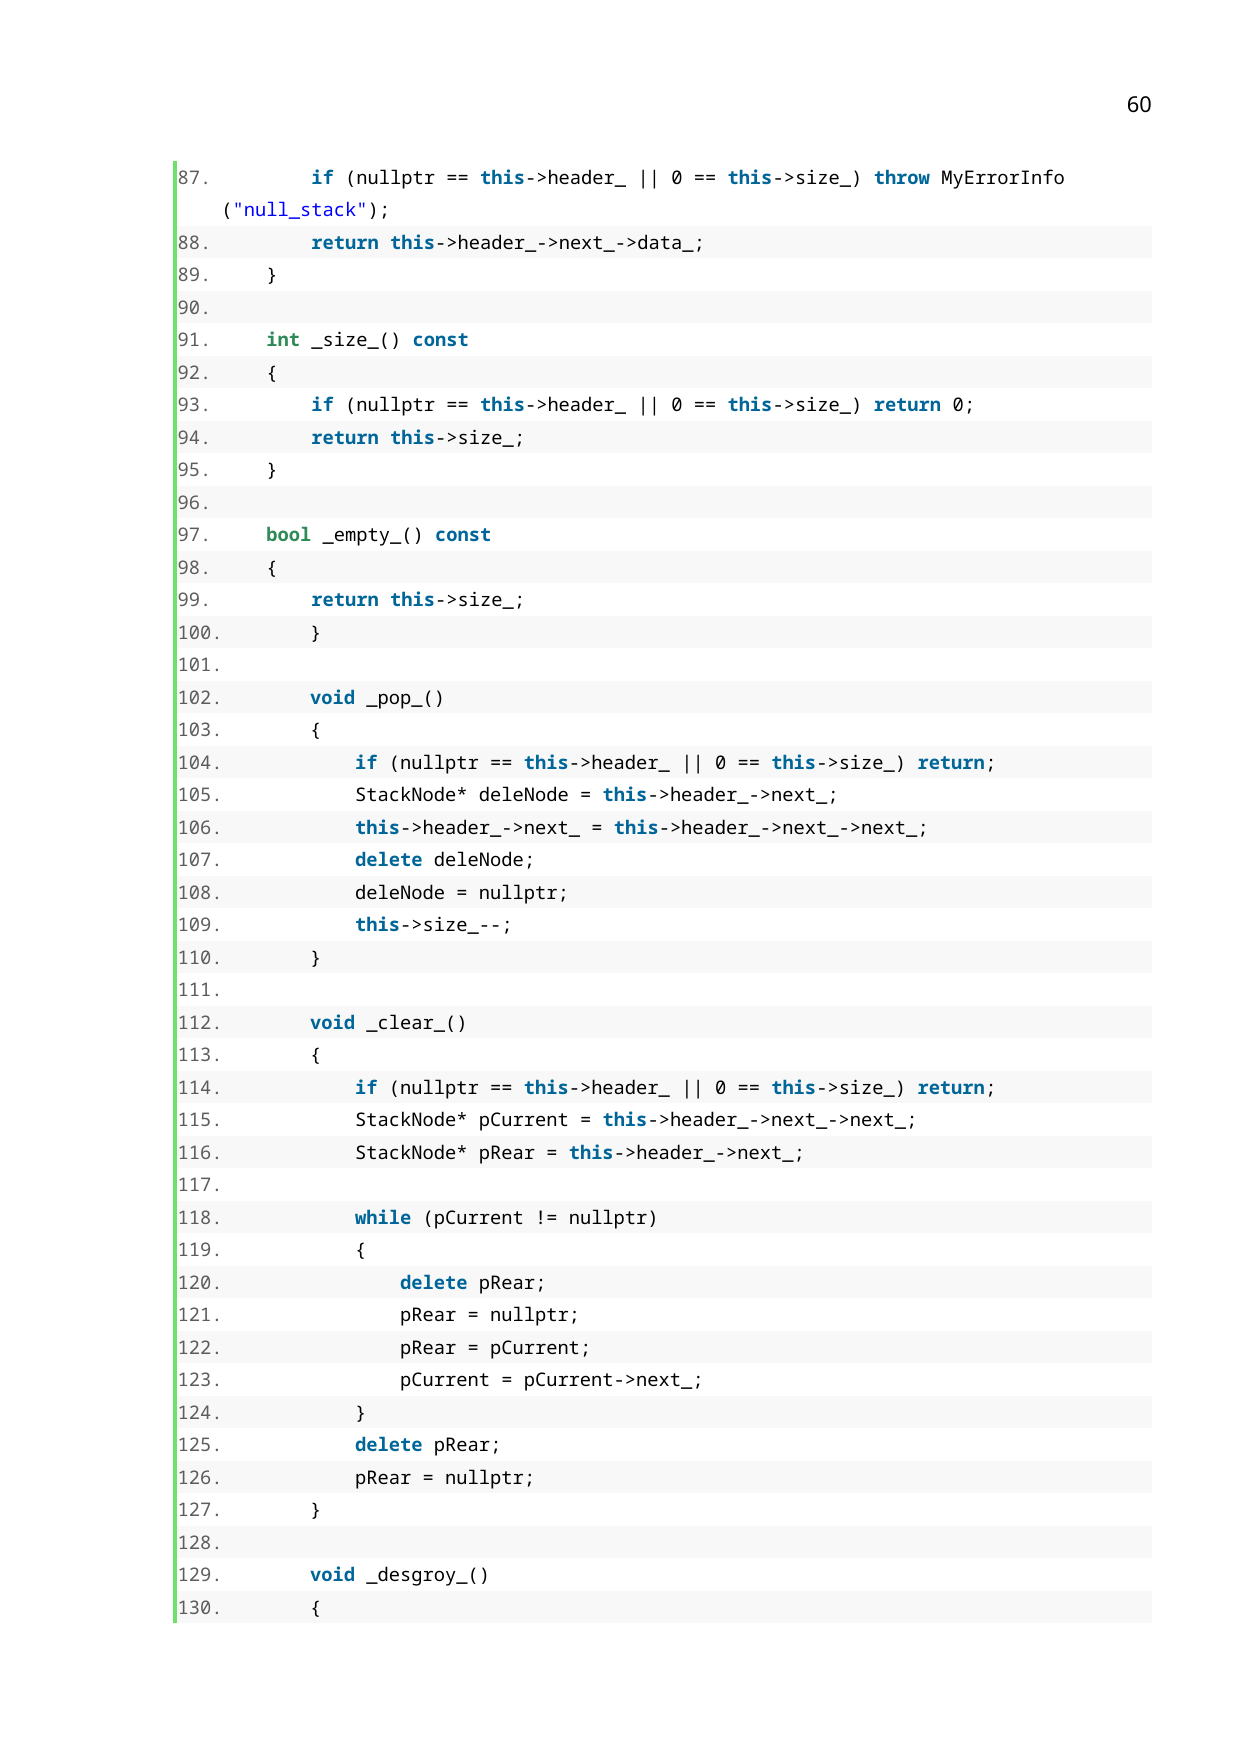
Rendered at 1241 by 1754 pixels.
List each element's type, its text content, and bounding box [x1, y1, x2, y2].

list pRear = pCurrent; [177, 1331, 1152, 1363]
list } [177, 258, 1152, 291]
list deleNode = nullptr; [177, 876, 1152, 908]
list { [177, 551, 1152, 583]
list return this->header_->next_->data_; [177, 226, 1152, 258]
list void _desgroy_() [177, 1558, 1152, 1591]
list } [177, 453, 1152, 486]
list { [177, 1233, 1152, 1266]
list pRear = nullptr; [177, 1461, 1152, 1493]
list bool _empty_() const [177, 518, 1152, 551]
list { [177, 356, 1152, 388]
list return this->size_; [177, 421, 1152, 453]
list if (nullptr == this->header_ || 0 == this->size_) return 0; [177, 388, 1152, 421]
list { [177, 1038, 1152, 1071]
list } [177, 616, 1152, 648]
list { [177, 713, 1152, 746]
list this->size_--; [177, 908, 1152, 941]
list if (nullptr == this->header_ || 0 == this->size_) return; [177, 746, 1152, 778]
list delete pRear; [177, 1428, 1152, 1461]
list this->header_->next_ = this->header_->next_->next_; [177, 811, 1152, 843]
list } [177, 941, 1152, 973]
list if (nullptr == this->header_ || 0 == this->size_) throw MyErrorInfo("null_stack"); [177, 161, 1152, 226]
list } [177, 1396, 1152, 1428]
list StackNode* pCurrent = this->header_->next_->next_; [177, 1103, 1152, 1136]
list StackNode* deleNode = this->header_->next_; [177, 778, 1152, 811]
list void _clear_() [177, 1006, 1152, 1038]
list pRear = nullptr; [177, 1298, 1152, 1331]
list StackNode* pRear = this->header_->next_; [177, 1136, 1152, 1168]
list while (pCurrent != nullptr) [177, 1201, 1152, 1233]
list void _pop_() [177, 681, 1152, 713]
list return this->size_; [177, 583, 1152, 616]
list delete pRear; [177, 1266, 1152, 1298]
list pCurrent = pCurrent->next_; [177, 1363, 1152, 1396]
list if (nullptr == this->header_ || 0 == this->size_) return; [177, 1071, 1152, 1103]
list delete deleNode; [177, 843, 1152, 876]
list { [177, 1591, 1152, 1623]
list } [177, 1493, 1152, 1526]
list int _size_() const [177, 323, 1152, 356]
